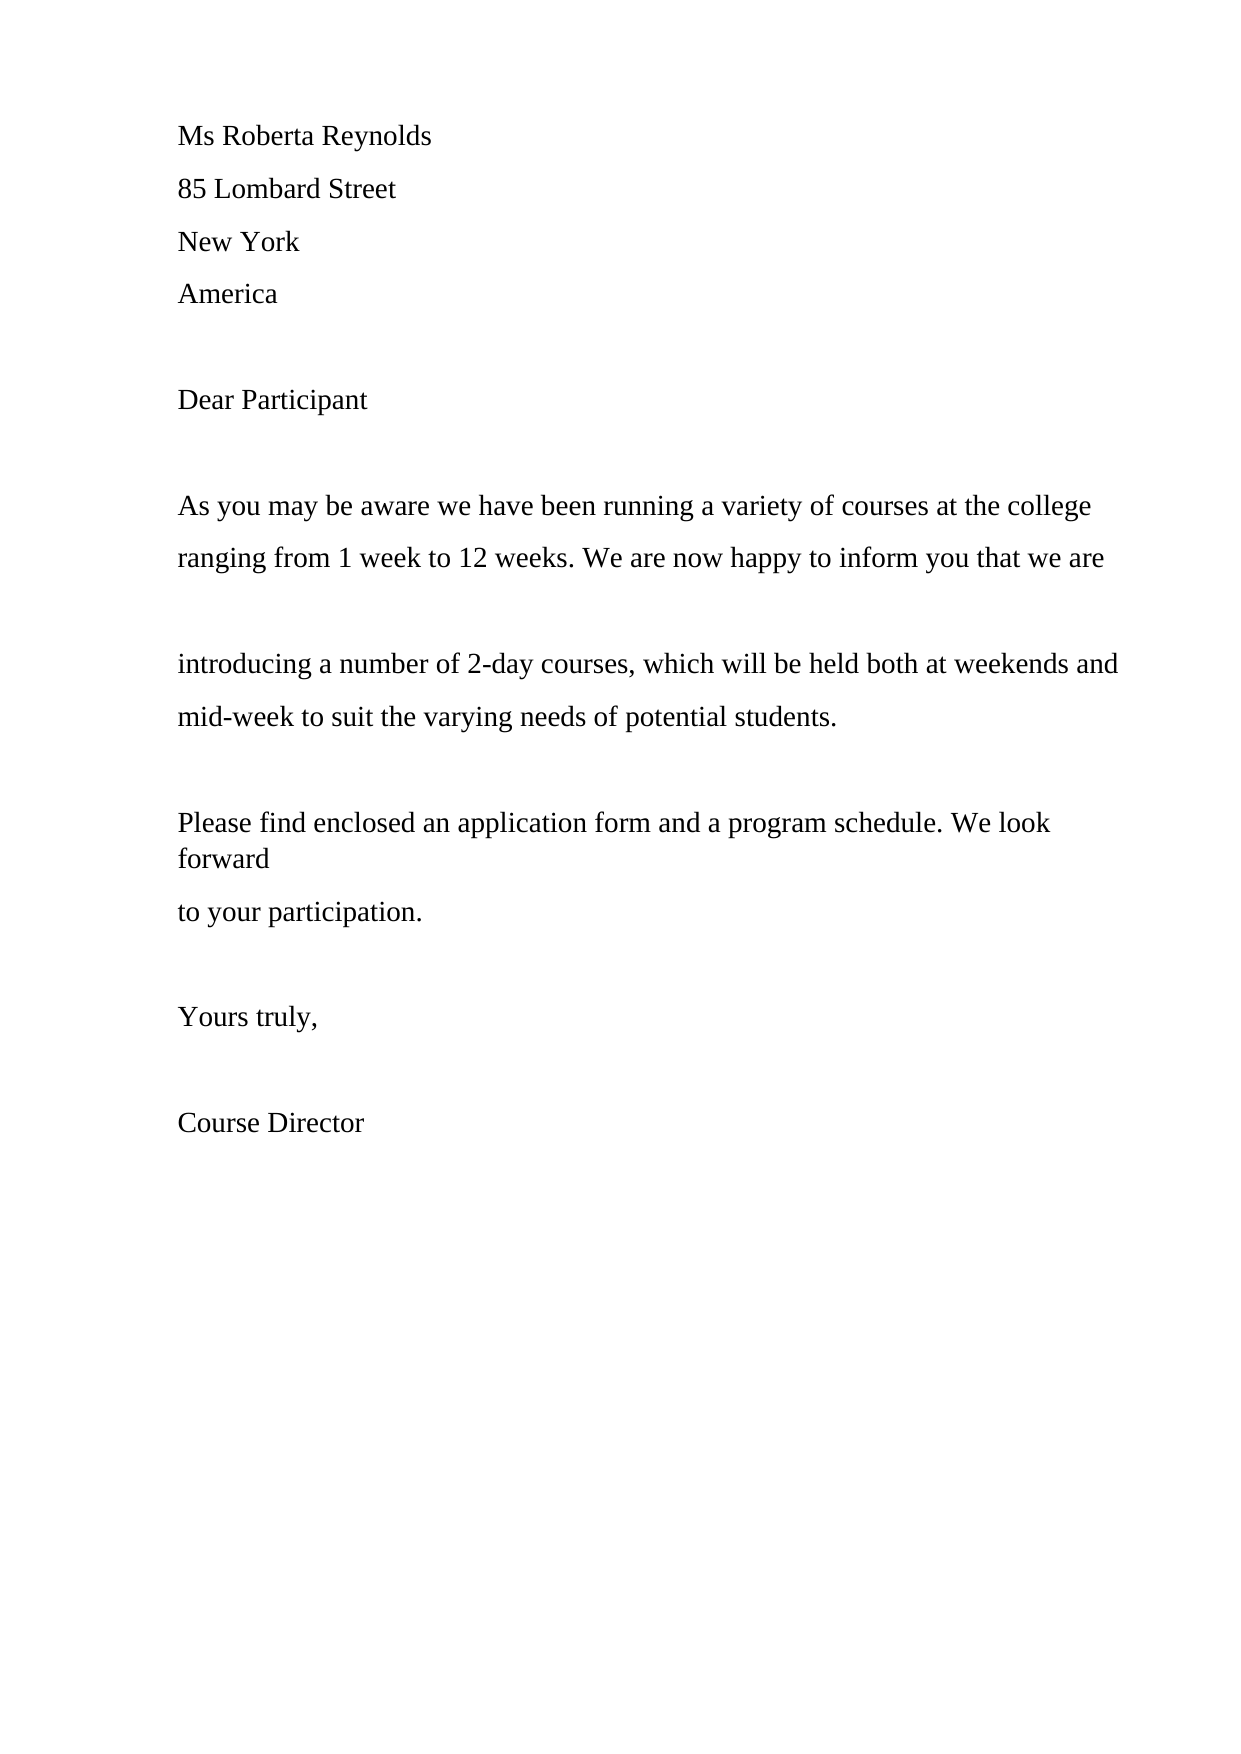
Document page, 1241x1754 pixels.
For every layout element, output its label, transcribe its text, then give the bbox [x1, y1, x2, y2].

text Course Director [177, 1105, 1122, 1138]
text introducing a number of 2-day courses, which will be held both at weekends and [177, 646, 1122, 680]
text Dear Participant [177, 382, 1122, 416]
text Ms Roberta Reynolds [177, 118, 1122, 152]
text 85 Lombard Street [177, 171, 1122, 204]
text ranging from 1 week to 12 weeks. We are now happy to inform you that we are [177, 541, 1122, 574]
text Please find enclosed an application form and a program schedule. We look forward [177, 805, 1122, 874]
text Yours truly, [177, 999, 1122, 1033]
text mid-week to suit the varying needs of potential students. [177, 699, 1122, 733]
text to your participation. [177, 894, 1122, 927]
text As you may be aware we have been running a variety of courses at the college [177, 488, 1122, 521]
text New York [177, 224, 1122, 257]
text America [177, 277, 1122, 310]
